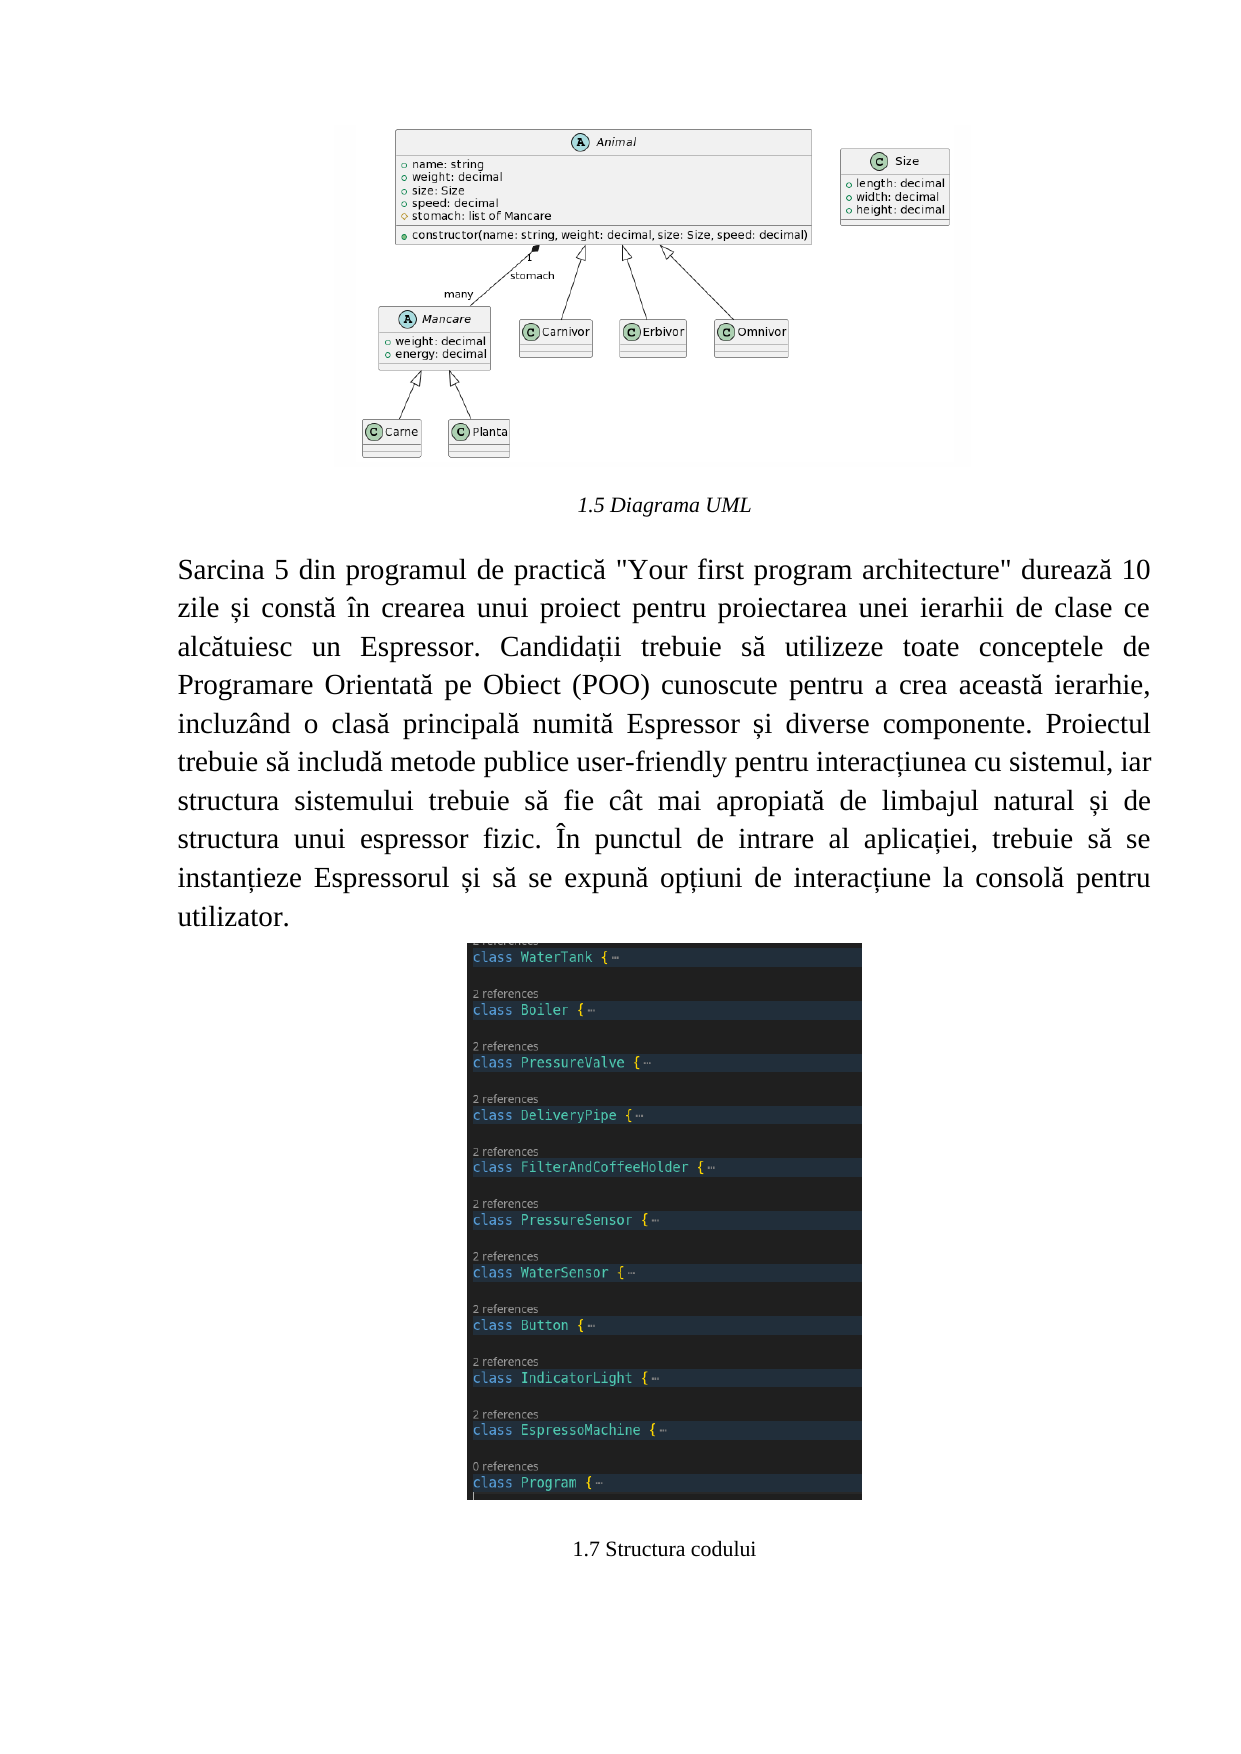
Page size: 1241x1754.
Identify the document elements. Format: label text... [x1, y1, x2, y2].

picture [333, 125, 972, 467]
subtitle 1.5 Diagrama UML [177, 492, 1152, 517]
text Sarcina 5 din programul de practică "Your first program architecture" durează 10 zile și constă în crearea unui proiect pentru proiectarea unei ierarhii de clase ce alcătuiesc un Espressor. Candidații trebuie să utilizeze toate conceptele de Programare Orientată pe Obiect (POO) cunoscute pentru a crea această ierarhie, incluzând o clasă principală numită Espressor și diverse componente. Proiectul trebuie să includă metode publice user-friendly pentru interacțiunea cu sistemul, iar structura sistemului trebuie să fie cât mai apropiată de limbajul natural și de structura unui espressor fizic. În punctul de intrare al aplicației, trebuie să se instanțieze Espressorul și să se expună opțiuni de interacțiune la consolă pentru utilizator. [177, 552, 1152, 932]
picture [467, 943, 862, 1500]
subtitle 1.7 Structura codului [177, 1536, 1152, 1561]
